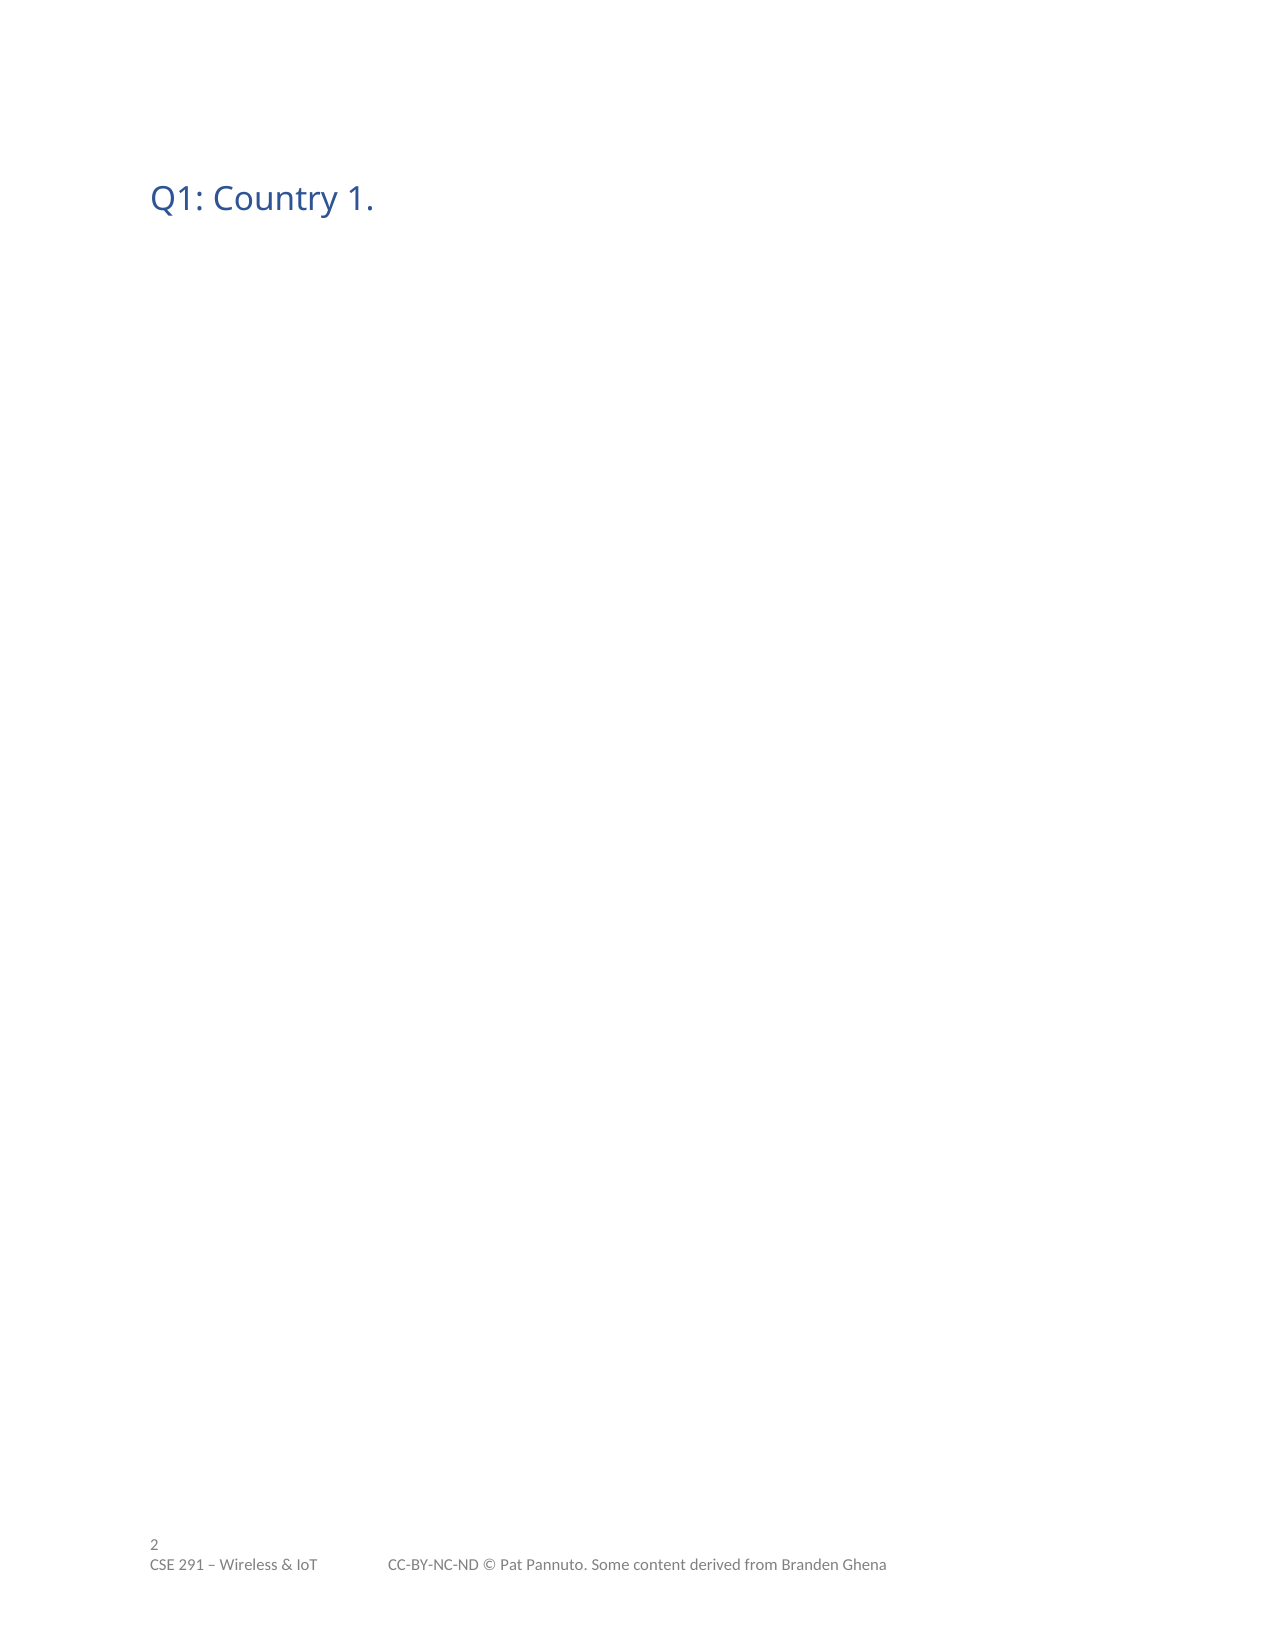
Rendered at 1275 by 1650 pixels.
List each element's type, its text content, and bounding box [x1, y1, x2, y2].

subtitle Q1: Country 1. [150, 175, 1125, 220]
